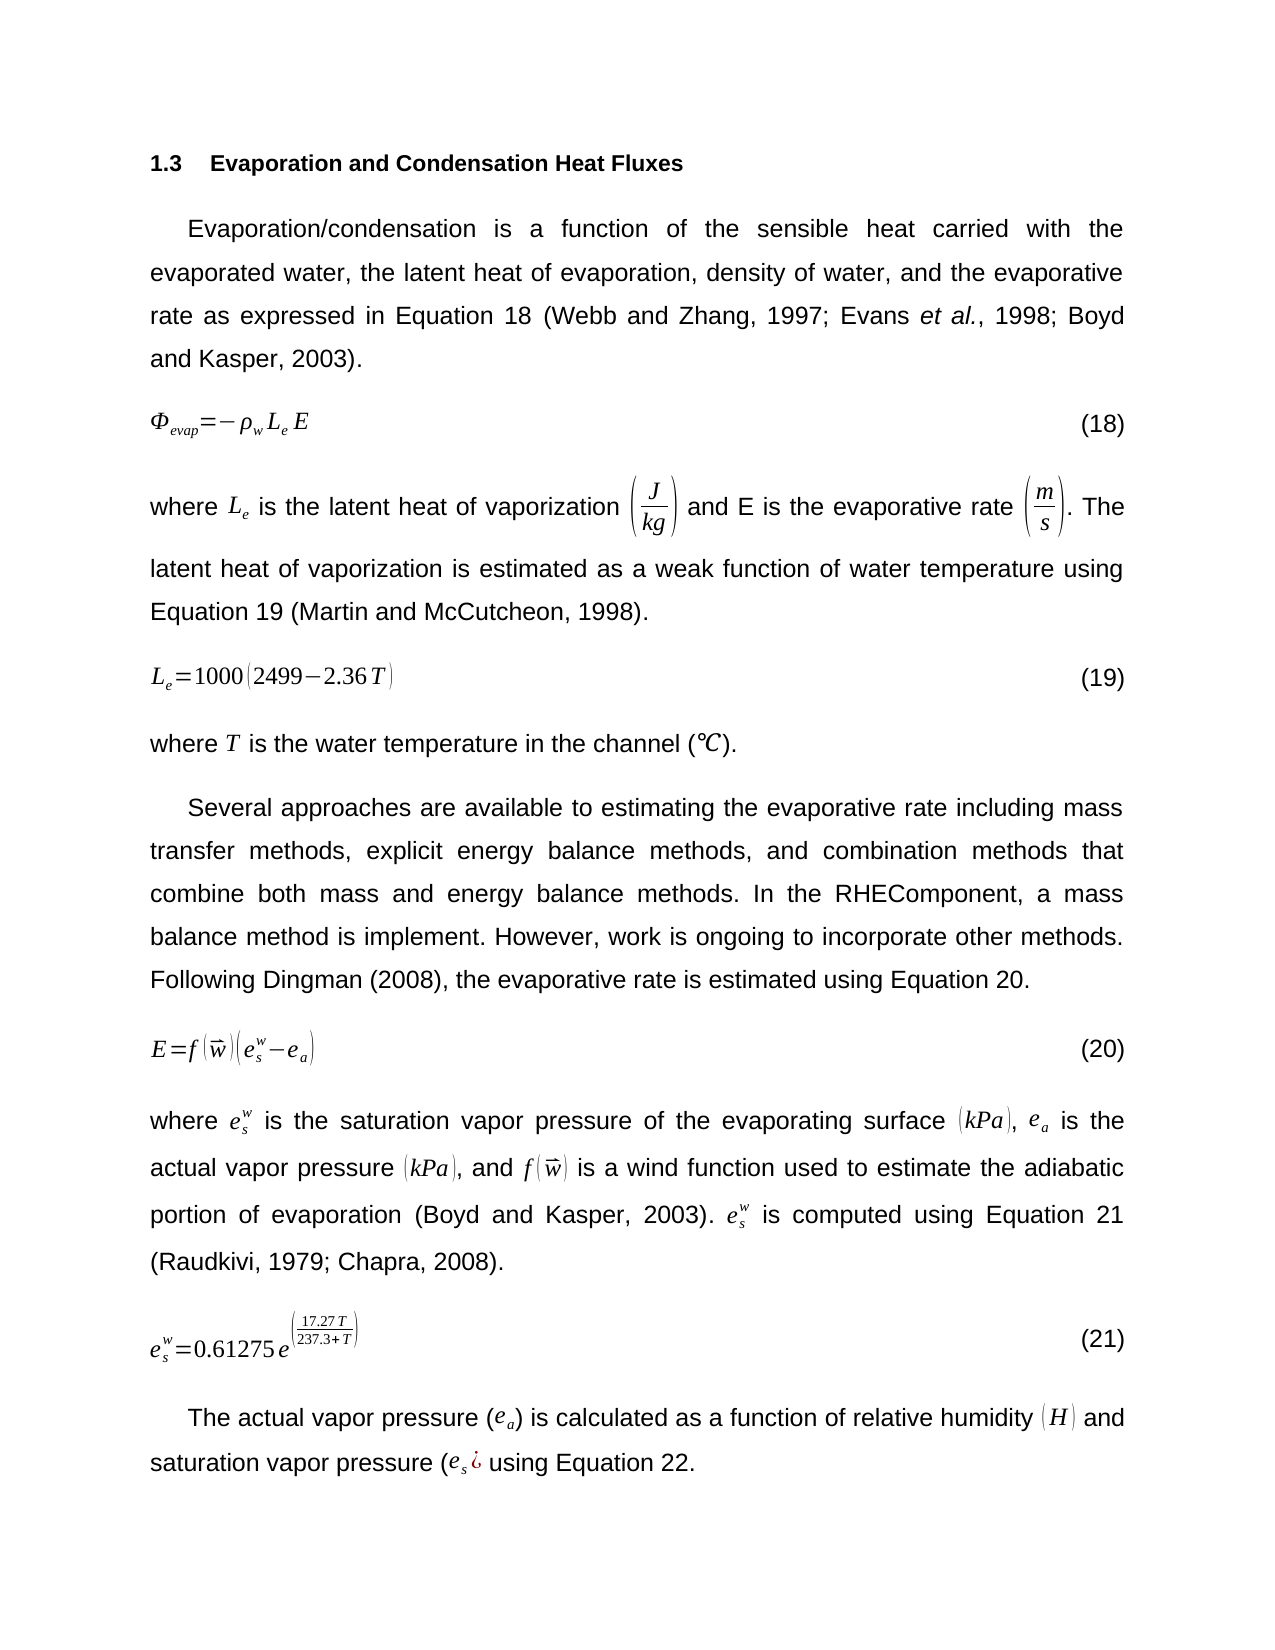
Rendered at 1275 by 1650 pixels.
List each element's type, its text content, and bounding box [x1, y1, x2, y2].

text Evaporation/condensation is a function of the sensible heat carried with the evaporated water, the latent heat of evaporation, density of water, and the evaporative rate as expressed in Equation 18 (Webb and Zhang, 1997; Evans et al., 1998; Boyd and Kasper, 2003). [150, 214, 1125, 373]
text where is the water temperature in the channel (). [150, 729, 1125, 758]
text where is the saturation vapor pressure of the evaporating surface , is the actual vapor pressure , and is a wind function used to estimate the adiabatic portion of evaporation (Boyd and Kasper, 2003). is computed using Equation 21 (Raudkivi, 1979; Chapra, 2008). [150, 1103, 1125, 1275]
text (20) [150, 1029, 1125, 1068]
text (18) [150, 408, 1125, 439]
text (19) [150, 661, 1125, 694]
text where is the latent heat of vaporization and E is the evaporative rate . The latent heat of vaporization is estimated as a weak function of water temperature using Equation 19 (Martin and McCutcheon, 1998). [150, 474, 1125, 626]
text Several approaches are available to estimating the evaporative rate including mass transfer methods, explicit energy balance methods, and combination methods that combine both mass and energy balance methods. In the RHEComponent, a mass balance method is implement. However, work is ongoing to incorporate other methods. Following Dingman (2008), the evaporative rate is estimated using Equation 20. [150, 793, 1125, 994]
subtitle Evaporation and Condensation Heat Fluxes [150, 150, 1125, 176]
text The actual vapor pressure () is calculated as a function of relative humidity and saturation vapor pressure ( using Equation 22. [150, 1401, 1125, 1478]
text (21) [150, 1311, 1125, 1366]
